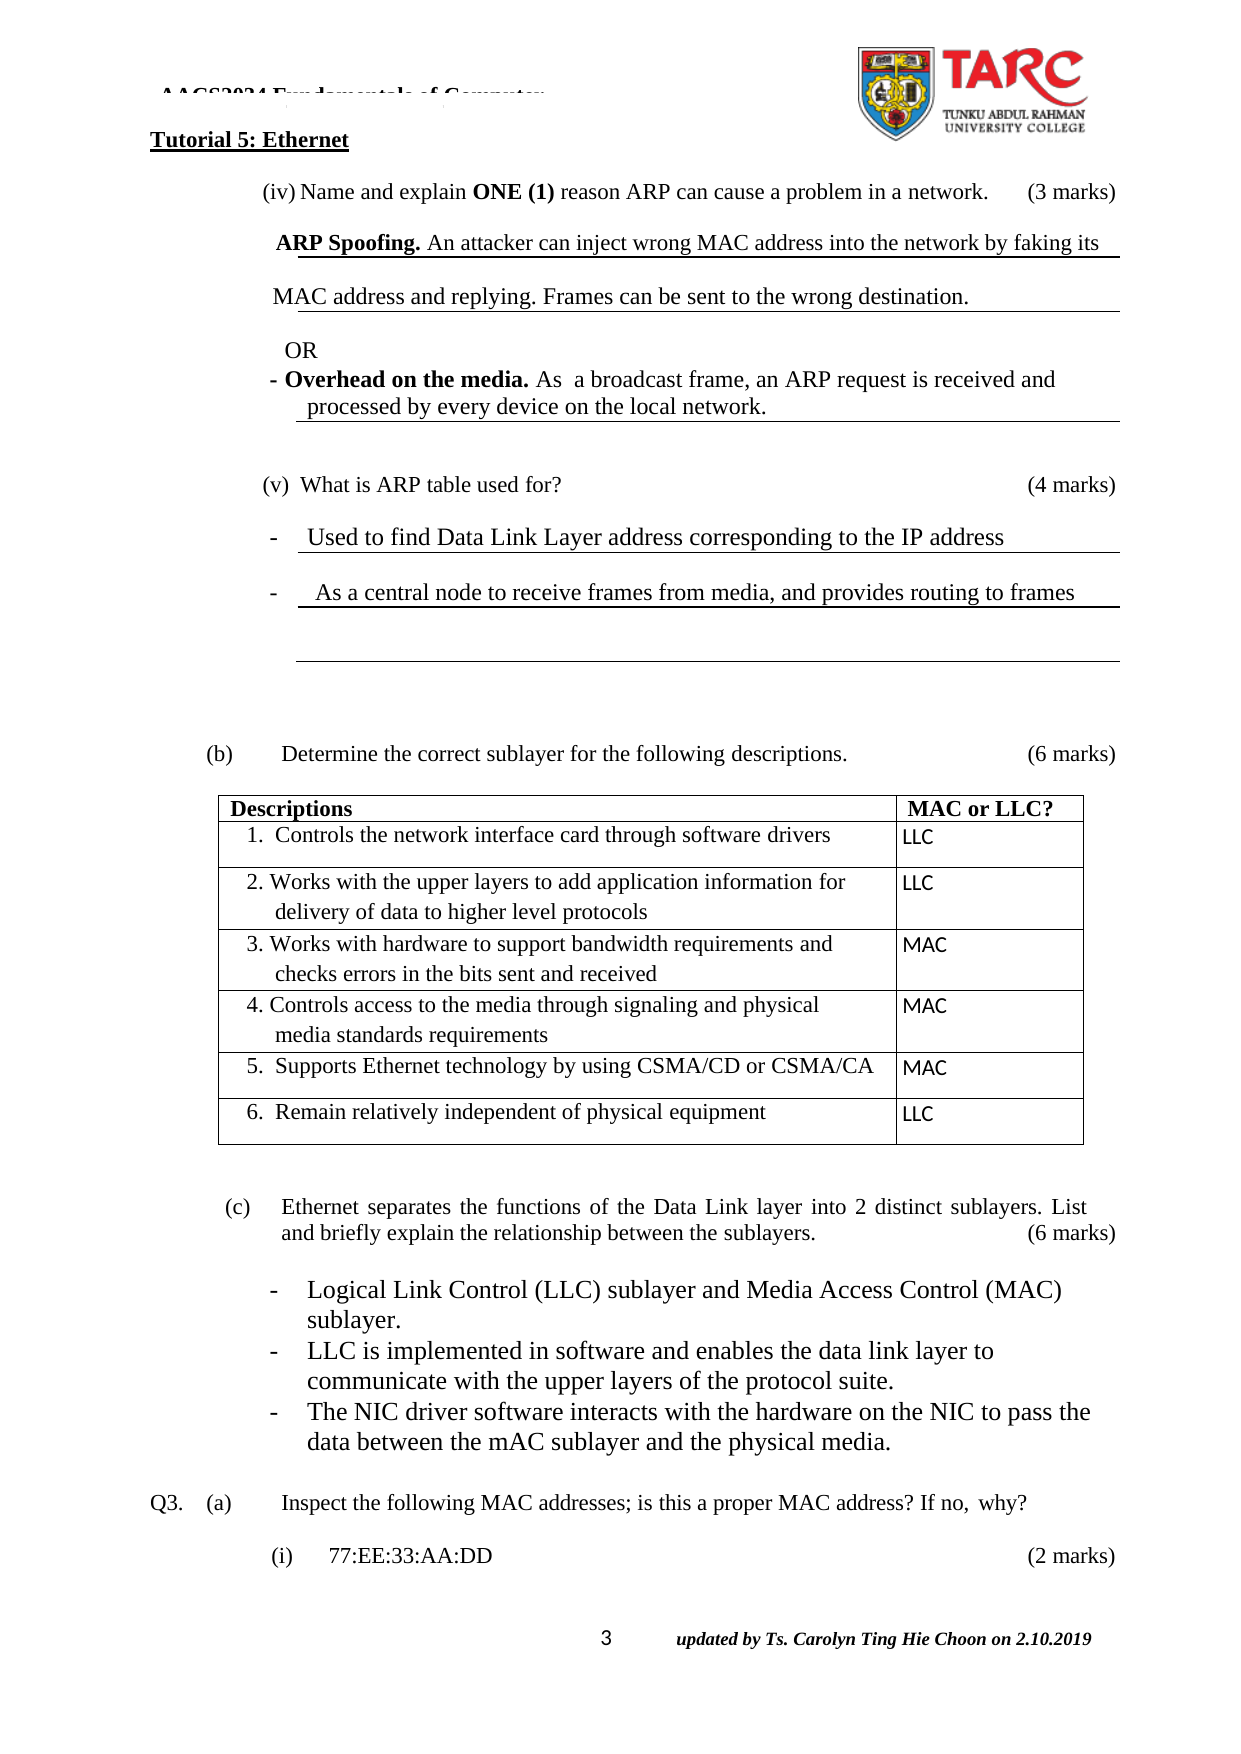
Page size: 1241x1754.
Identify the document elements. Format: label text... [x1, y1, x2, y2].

list 77:EE:33:AA:DD (2 marks) [271, 1542, 1128, 1568]
table_cell LLC [897, 1099, 1083, 1144]
text MAC address and replying. Frames can be sent to the wrong destination. [139, 282, 1128, 310]
list Logical Link Control (LLC) sublayer and Media Access Control (MAC) sublayer. [269, 1274, 1128, 1334]
text ARP Spoofing. An attacker can inject wrong MAC address into the network by faking its [139, 229, 1128, 255]
table_header MAC or LLC? [897, 796, 1083, 821]
table_cell 3. Works with hardware to support bandwidth requirements and checks errors in the bits sent and received [219, 930, 896, 990]
picture [858, 47, 1089, 146]
table_cell MAC [897, 991, 1083, 1052]
table_cell LLC [897, 822, 1083, 867]
table_header Descriptions [219, 796, 896, 821]
table_cell MAC [897, 1053, 1083, 1098]
list The NIC driver software interacts with the hardware on the NIC to pass the data between the mAC sublayer and the physical media. [269, 1396, 1128, 1456]
table_cell 6. Remain relatively independent of physical equipment [219, 1099, 896, 1144]
list Used to find Data Link Layer address corresponding to the IP address [269, 522, 1128, 551]
list What is ARP table used for? (4 marks) [262, 471, 1128, 497]
list Determine the correct sublayer for the following descriptions. (6 marks) [206, 740, 1128, 766]
list Overhead on the media. As a broadcast frame, an ARP request is received and processed by every device on the local network. [269, 365, 1128, 420]
text Q3. (a) Inspect the following MAC addresses; is this a proper MAC address? If no, why? [150, 1489, 1128, 1516]
table_cell 4. Controls access to the media through signaling and physical media standards requirements [219, 991, 896, 1052]
text OR [139, 337, 1128, 364]
table_cell LLC [897, 868, 1083, 929]
list Ethernet separates the functions of the Data Link layer into 2 distinct sublayers. List and briefly explain the relationship between the sublayers. (6 marks) [225, 1193, 1116, 1246]
table_cell 2. Works with the upper layers to add application information for delivery of data to higher level protocols [219, 868, 896, 929]
list As a central node to receive frames from media, and provides routing to frames [269, 578, 1128, 606]
table_cell 5. Supports Ethernet technology by using CSMA/CD or CSMA/CA [219, 1053, 896, 1098]
table_cell MAC [897, 930, 1083, 990]
list LLC is implemented in software and enables the data link layer to communicate with the upper layers of the protocol suite. [269, 1335, 1128, 1395]
table_cell 1. Controls the network interface card through software drivers [219, 822, 896, 867]
list Name and explain ONE (1) reason ARP can cause a problem in a network. (3 marks) [262, 178, 1128, 205]
